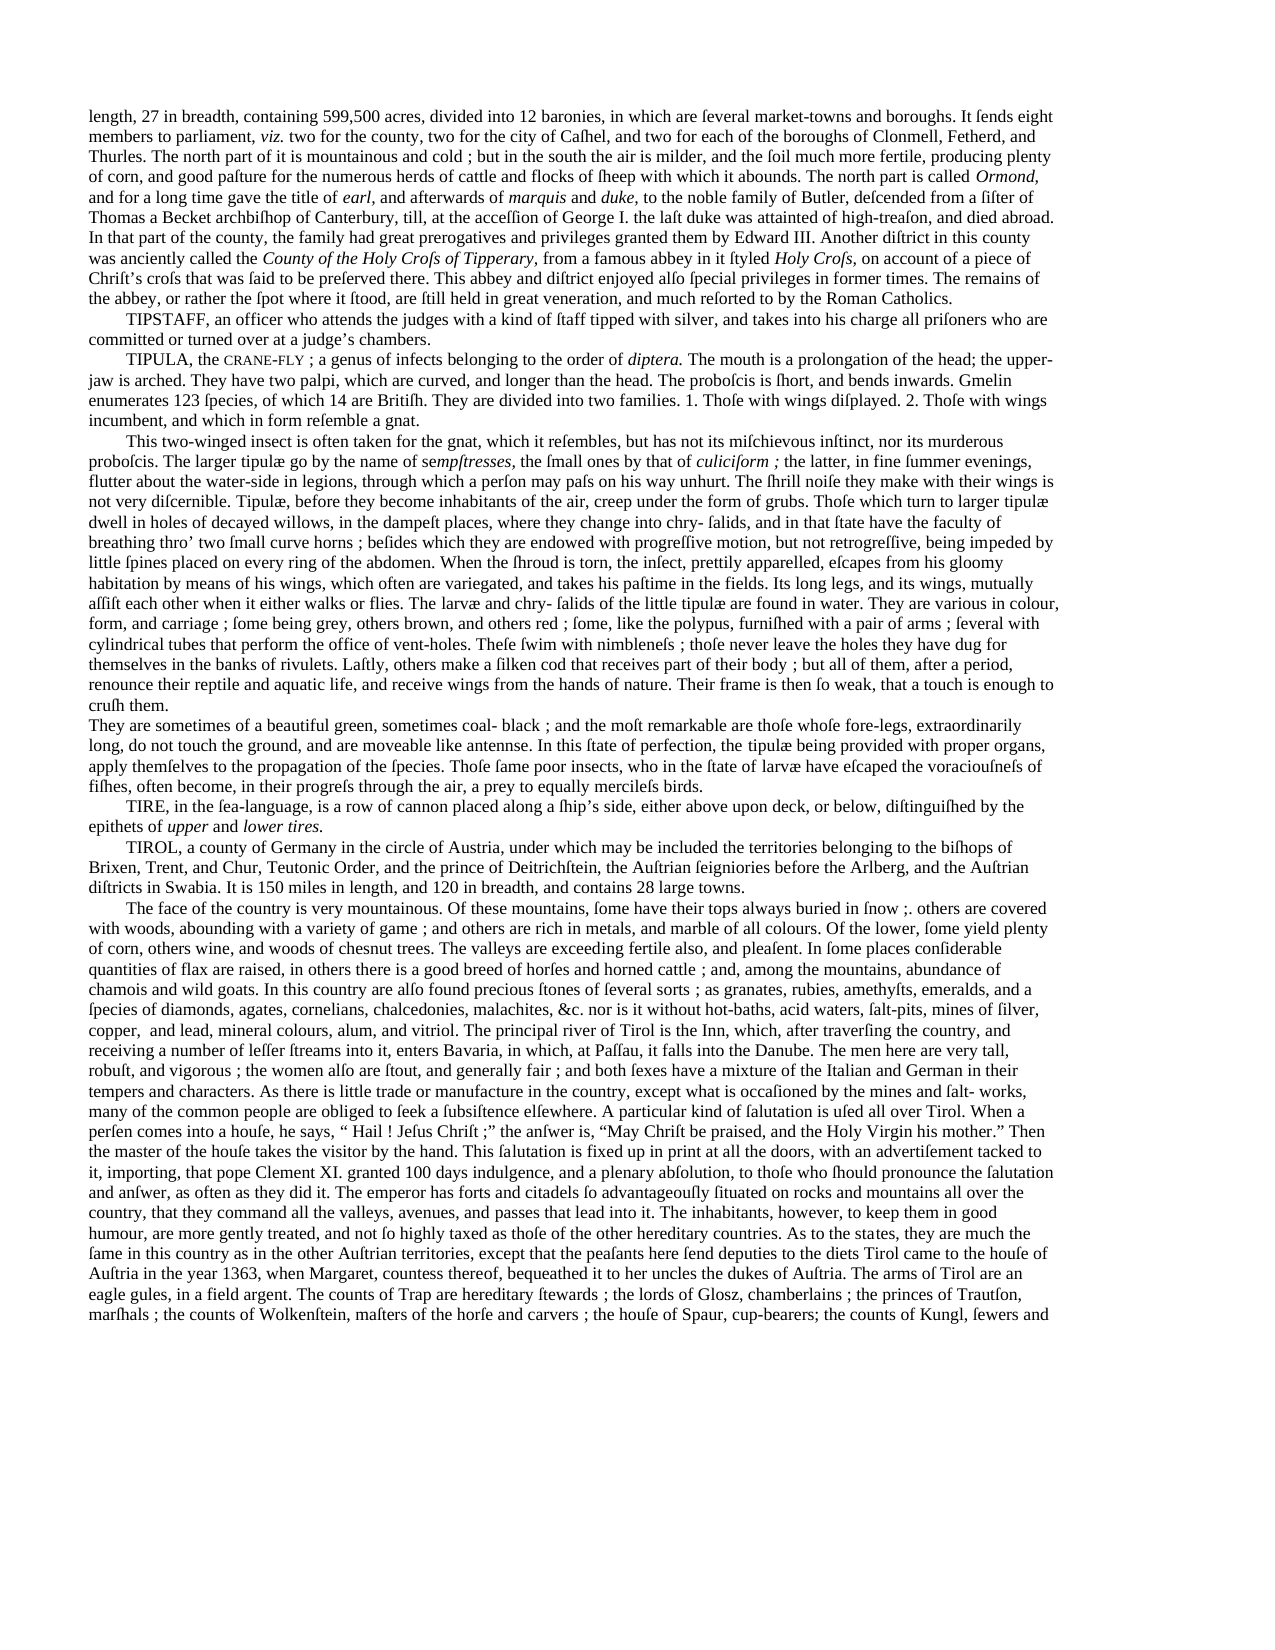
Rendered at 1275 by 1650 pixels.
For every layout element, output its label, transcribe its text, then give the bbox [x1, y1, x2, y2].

text TIRE, in the ſea-language, is a row of cannon placed along a ſhip’s side, either above upon deck, or below, diſtinguiſhed by the epithets of upper and lower tires. [88, 796, 1060, 837]
text The face of the country is very mountainous. Of these mountains, ſome have their tops always buried in ſnow ;. others are covered with woods, abounding with a variety of game ; and others are rich in metals, and marble of all colours. Of the lower, ſome yield plenty of corn, others wine, and woods of chesnut trees. The valleys are exceeding fertile also, and pleaſent. In ſome places conſiderable quantities of flax are raised, in others there is a good breed of horſes and horned cattle ; and, among the mountains, abundance of chamois and wild goats. In this country are alſo found precious ſtones of ſeveral sorts ; as granates, rubies, amethyſts, emeralds, and a ſpecies of diamonds, agates, cornelians, chalcedonies, malachites, &c. nor is it without hot-baths, acid waters, ſalt-pits, mines of ſilver, copper, and lead, mineral colours, alum, and vitriol. The principal river of Tirol is the Inn, which, after traverſing the country, and receiving a number of leſſer ſtreams into it, enters Bavaria, in which, at Paſſau, it falls into the Danube. The men here are very tall, robuſt, and vigorous ; the women alſo are ſtout, and generally fair ; and both ſexes have a mixture of the Italian and German in their tempers and characters. As there is little trade or manufacture in the country, except what is occaſioned by the mines and ſalt- works, many of the common people are obliged to ſeek a ſubsiſtence elſewhere. A particular kind of ſalutation is uſed all over Tirol. When a perſen comes into a houſe, he says, “ Hail ! Jeſus Chriſt ;” the anſwer is, “May Chriſt be praised, and the Holy Virgin his mother.” Then the master of the houſe takes the visitor by the hand. This ſalutation is fixed up in print at all the doors, with an advertiſement tacked to it, importing, that pope Clement XI. granted 100 days indulgence, and a plenary abſolution, to thoſe who ſhould pronounce the ſalutation and anſwer, as often as they did it. The emperor has forts and citadels ſo advantageouſly ſituated on rocks and mountains all over the country, that they command all the valleys, avenues, and passes that lead into it. The inhabitants, however, to keep them in good humour, are more gently treated, and not ſo highly taxed as thoſe of the other hereditary countries. As to the states, they are much the ſame in this country as in the other Auſtrian territories, except that the peaſants here ſend deputies to the diets Tirol came to the houſe of Auſtria in the year 1363, when Margaret, countess thereof, bequeathed it to her uncles the dukes of Auſtria. The arms oſ Tirol are an eagle gules, in a field argent. The counts of Trap are hereditary ſtewards ; the lords of Glosz, chamberlains ; the princes of Trautſon, marſhals ; the counts of Wolkenſtein, maſters of the horſe and carvers ; the houſe of Spaur, cup-bearers; the counts of Kungl, ſewers and [88, 898, 1060, 1324]
text TIROL, a county of Germany in the circle of Austria, under which may be included the territories belonging to the biſhops of Brixen, Trent, and Chur, Teutonic Order, and the prince of Deitrichſtein, the Auſtrian ſeigniories before the Arlberg, and the Auſtrian diſtricts in Swabia. It is 150 miles in length, and 120 in breadth, and contains 28 large towns. [88, 837, 1060, 898]
text length, 27 in breadth, containing 599,500 acres, divided into 12 baronies, in which are ſeveral market-towns and boroughs. It ſends eight members to parliament, viz. two for the county, two for the city of Caſhel, and two for each of the boroughs of Clonmell, Fetherd, and Thurles. The north part of it is mountainous and cold ; but in the south the air is milder, and the ſoil much more fertile, producing plenty of corn, and good paſture for the numerous herds of cattle and flocks of ſheep with which it abounds. The north part is called Ormond, and for a long time gave the title of earl, and afterwards of marquis and duke, to the noble family of Butler, deſcended from a ſiſter of Thomas a Becket archbiſhop of Canterbury, till, at the acceſſion of George I. the laſt duke was attainted of high-treaſon, and died abroad. In that part of the county, the family had great prerogatives and privileges granted them by Edward III. Another diſtrict in this county was anciently called the County of the Holy Croſs of Tipperary, from a famous abbey in it ſtyled Holy Croſs, on account of a piece of Chriſt’s croſs that was ſaid to be preſerved there. This abbey and diſtrict enjoyed alſo ſpecial privileges in former times. The remains of the abbey, or rather the ſpot where it ſtood, are ſtill held in great veneration, and much reſorted to by the Roman Catholics. [88, 105, 1060, 308]
text They are sometimes of a beautiful green, sometimes coal- black ; and the moſt remarkable are thoſe whoſe fore-legs, extraordinarily long, do not touch the ground, and are moveable like antennse. In this ſtate of perfection, the tipulæ being provided with proper organs, apply themſelves to the propagation of the ſpecies. Thoſe ſame poor insects, who in the ſtate of larvæ have eſcaped the voraciouſneſs of fiſhes, often become, in their progreſs through the air, a prey to equally mercileſs birds. [88, 715, 1060, 796]
text TIPSTAFF, an officer who attends the judges with a kind of ſtaff tipped with silver, and takes into his charge all priſoners who are committed or turned over at a judge’s chambers. [88, 308, 1060, 349]
text This two-winged insect is often taken for the gnat, which it reſembles, but has not its miſchievous inſtinct, nor its murderous proboſcis. The larger tipulæ go by the name of sempſtresses, the ſmall ones by that of culiciſorm ; the latter, in fine ſummer evenings, flutter about the water-side in legions, through which a perſon may paſs on his way unhurt. The ſhrill noiſe they make with their wings is not very diſcernible. Tipulæ, before they become inhabitants of the air, creep under the form of grubs. Thoſe which turn to larger tipulæ dwell in holes of decayed willows, in the dampeſt places, where they change into chry- ſalids, and in that ſtate have the faculty of breathing thro’ two ſmall curve horns ; beſides which they are endowed with progreſſive motion, but not retrogreſſive, being impeded by little ſpines placed on every ring of the abdomen. When the ſhroud is torn, the inſect, prettily apparelled, eſcapes from his gloomy habitation by means of his wings, which often are variegated, and takes his paſtime in the fields. Its long legs, and its wings, mutually aſſiſt each other when it either walks or flies. The larvæ and chry- ſalids of the little tipulæ are found in water. They are various in colour, form, and carriage ; ſome being grey, others brown, and others red ; ſome, like the polypus, furniſhed with a pair of arms ; ſeveral with cylindrical tubes that perform the office of vent-holes. Theſe ſwim with nimbleneſs ; thoſe never leave the holes they have dug for themselves in the banks of rivulets. Laſtly, others make a ſilken cod that receives part of their body ; but all of them, after a period, renounce their reptile and aquatic life, and receive wings from the hands of nature. Their frame is then ſo weak, that a touch is enough to cruſh them. [88, 430, 1060, 715]
text TIPULA, the crane-fly ; a genus of infects belonging to the order of diptera. The mouth is a prolongation of the head; the upper-jaw is arched. They have two palpi, which are curved, and longer than the head. The proboſcis is ſhort, and bends inwards. Gmelin enumerates 123 ſpecies, of which 14 are Britiſh. They are divided into two families. 1. Thoſe with wings diſplayed. 2. Thoſe with wings incumbent, and which in form reſemble a gnat. [88, 349, 1060, 430]
